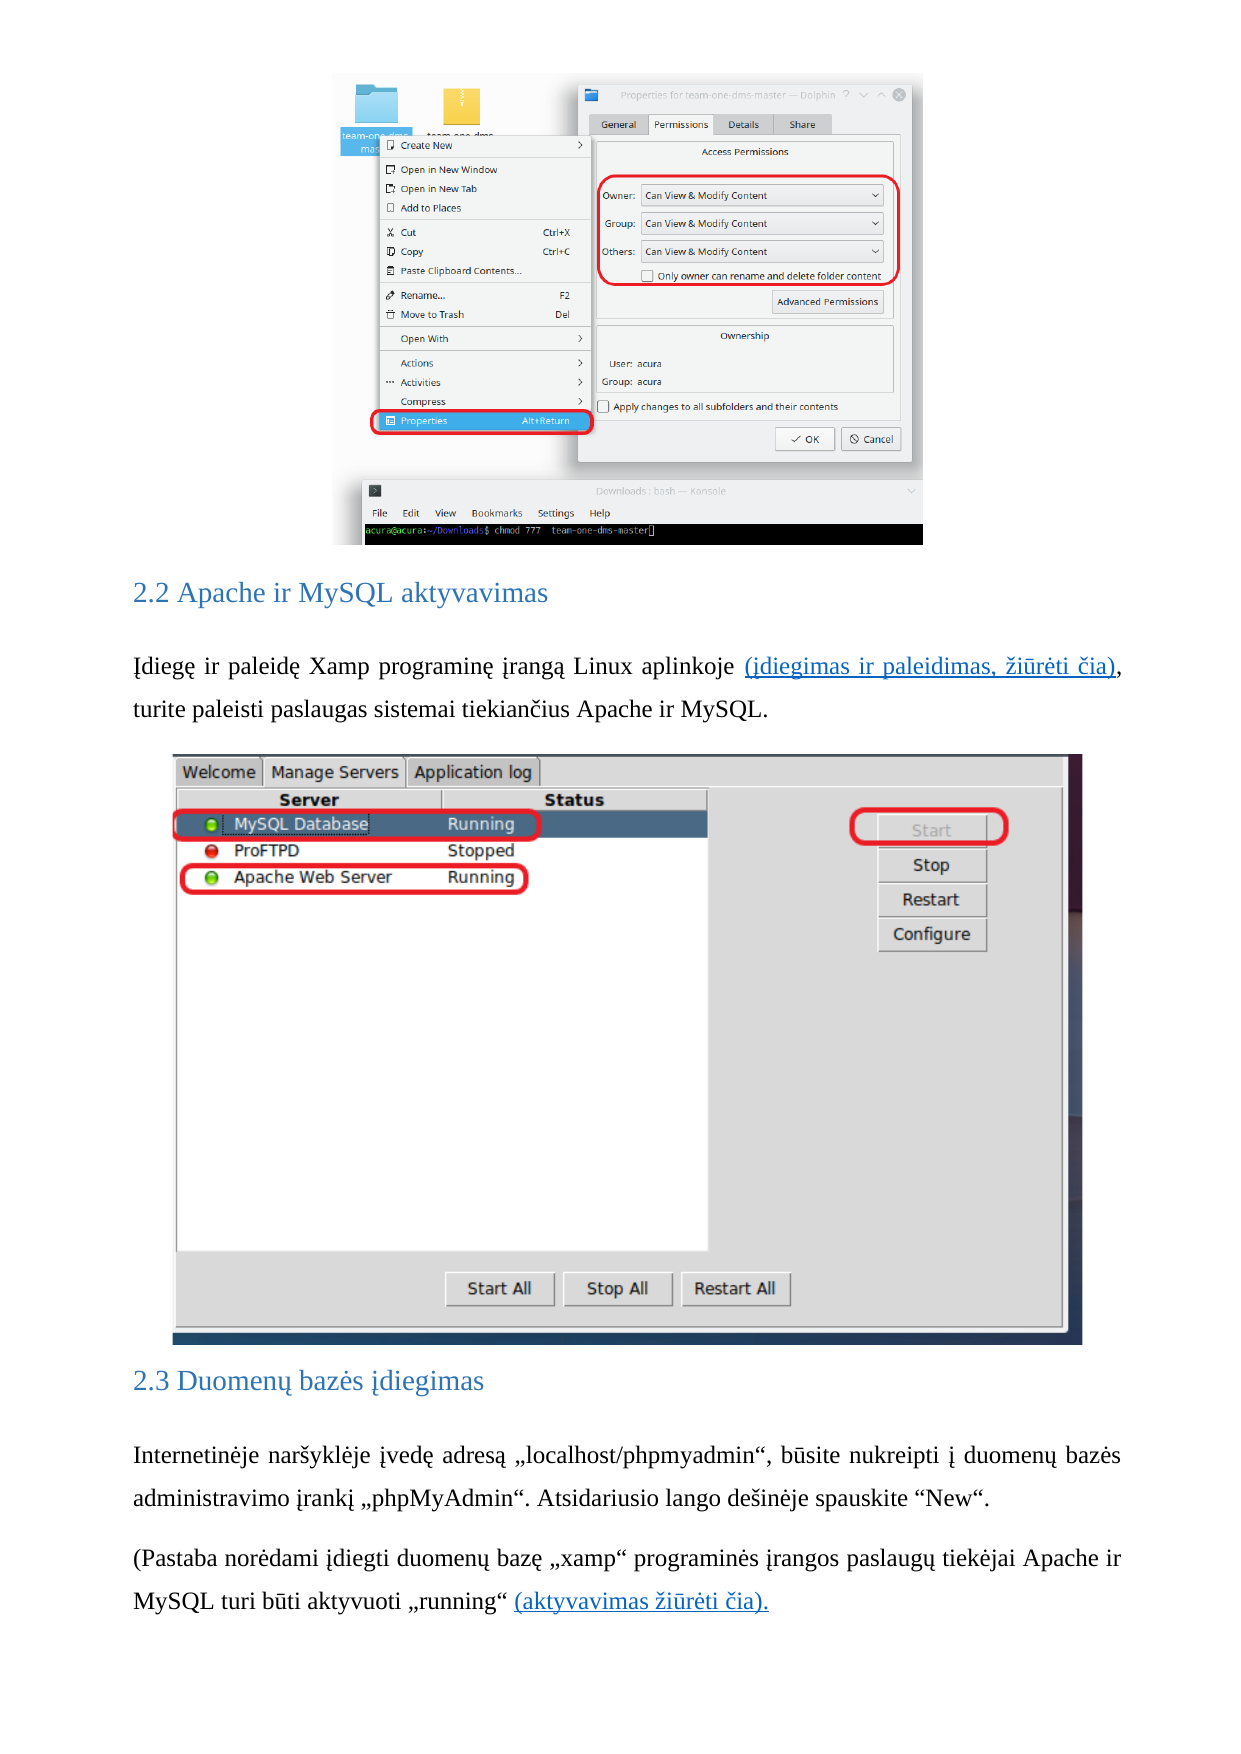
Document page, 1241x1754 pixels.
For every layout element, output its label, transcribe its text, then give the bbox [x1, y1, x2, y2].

picture [172, 754, 1083, 1345]
text Įdiegę ir paleidę Xamp programinę įrangą Linux aplinkoje (įdiegimas ir paleidimas, žiūrėti čia), turite paleisti paslaugas sistemai tiekiančius Apache ir MySQL. [133, 651, 1122, 723]
subtitle 2.2 Apache ir MySQL aktyvavimas [133, 575, 1122, 648]
subtitle 2.3 Duomenų bazės įdiegimas [133, 1363, 1122, 1437]
text Internetinėje naršyklėje įvedę adresą „localhost/phpmyadmin“, būsite nukreipti į duomenų bazės administravimo įrankį „phpMyAdmin“. Atsidariusio lango dešinėje spauskite “New“. [133, 1440, 1122, 1512]
picture [332, 73, 923, 545]
text (Pastaba norėdami įdiegti duomenų bazę „xamp“ programinės įrangos paslaugų tiekėjai Apache ir MySQL turi būti aktyvuoti „running“ (aktyvavimas žiūrėti čia). [133, 1543, 1122, 1614]
